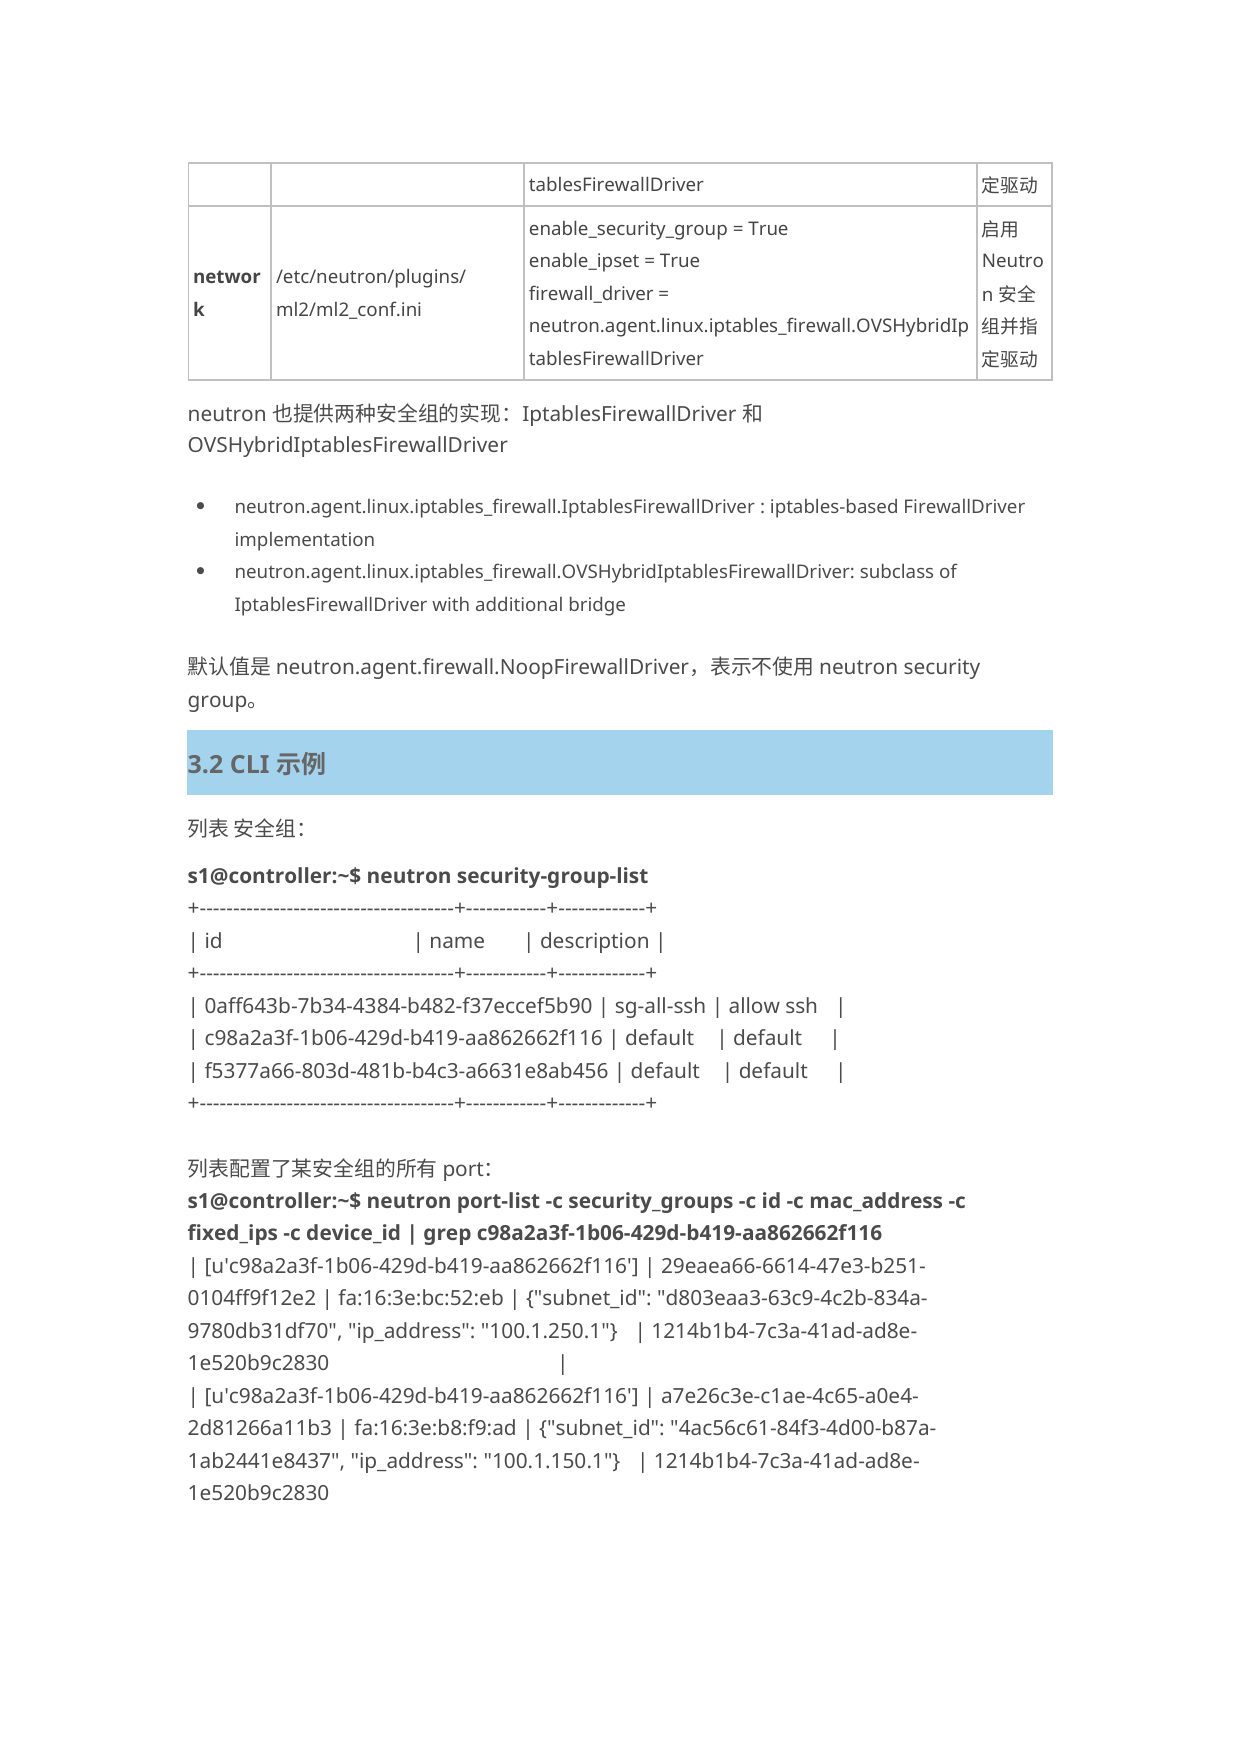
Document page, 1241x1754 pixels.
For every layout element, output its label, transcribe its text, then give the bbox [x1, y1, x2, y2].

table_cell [272, 164, 523, 205]
list neutron.agent.linux.iptables_firewall.IptablesFirewallDriver : iptables-based FirewallDriver implementation [197, 490, 1053, 555]
table_cell /etc/neutron/plugins/ml2/ml2_conf.ini [272, 207, 523, 379]
text 3.2 CLI 示例 [187, 730, 1053, 795]
text 列表 安全组： [187, 811, 1053, 843]
text s1@controller:~$ neutron port-list -c security_groups -c id -c mac_address -c fixed_ips -c device_id | grep c98a2a3f-1b06-429d-b419-aa862662f116 | [u'c98a2a3f-1b06-429d-b419-aa862662f116'] | 29eaea66-6614-47e3-b251-0104ff9f12e2 | fa:16:3e:bc:52:eb | {"subnet_id": "d803eaa3-63c9-4c2b-834a-9780db31df70", "ip_address": "100.1.250.1"} | 1214b1b4-7c3a-41ad-ad8e-1e520b9c2830 | | [u'c98a2a3f-1b06-429d-b419-aa862662f116'] | a7e26c3e-c1ae-4c65-a0e4-2d81266a11b3 | fa:16:3e:b8:f9:ad | {"subnet_id": "4ac56c61-84f3-4d00-b87a-1ab2441e8437", "ip_address": "100.1.150.1"} | 1214b1b4-7c3a-41ad-ad8e-1e520b9c2830 [187, 1184, 1053, 1509]
table_cell enable_security_group = True enable_ipset = True firewall_driver = neutron.agent.linux.iptables_firewall.OVSHybridIptablesFirewallDriver [525, 207, 976, 379]
text neutron 也提供两种安全组的实现：IptablesFirewallDriver 和 OVSHybridIptablesFirewallDriver [187, 396, 1053, 461]
table_cell 启用 Neutron 安全组并指定驱动 [978, 207, 1051, 379]
text 默认值是 neutron.agent.firewall.NoopFirewallDriver，表示不使用 neutron security group。 [187, 649, 1053, 714]
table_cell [525, 164, 976, 205]
text 列表配置了某安全组的所有 port： [187, 1151, 1053, 1184]
text s1@controller:~$ neutron security-group-list +--------------------------------------+------------+-------------+ | id | name | description | +--------------------------------------+------------+-------------+ | 0aff643b-7b34-4384-b482-f37eccef5b90 | sg-all-ssh | allow ssh | | c98a2a3f-1b06-429d-b419-aa862662f116 | default | default | | f5377a66-803d-481b-b4c3-a6631e8ab456 | default | default | +--------------------------------------+------------+-------------+ [187, 859, 1053, 1119]
table_cell 启用 Neutron 安全组并指定驱动 [978, 164, 1051, 205]
list neutron.agent.linux.iptables_firewall.OVSHybridIptablesFirewallDriver: subclass of IptablesFirewallDriver with additional bridge [197, 555, 1053, 620]
table_cell network [189, 207, 270, 379]
